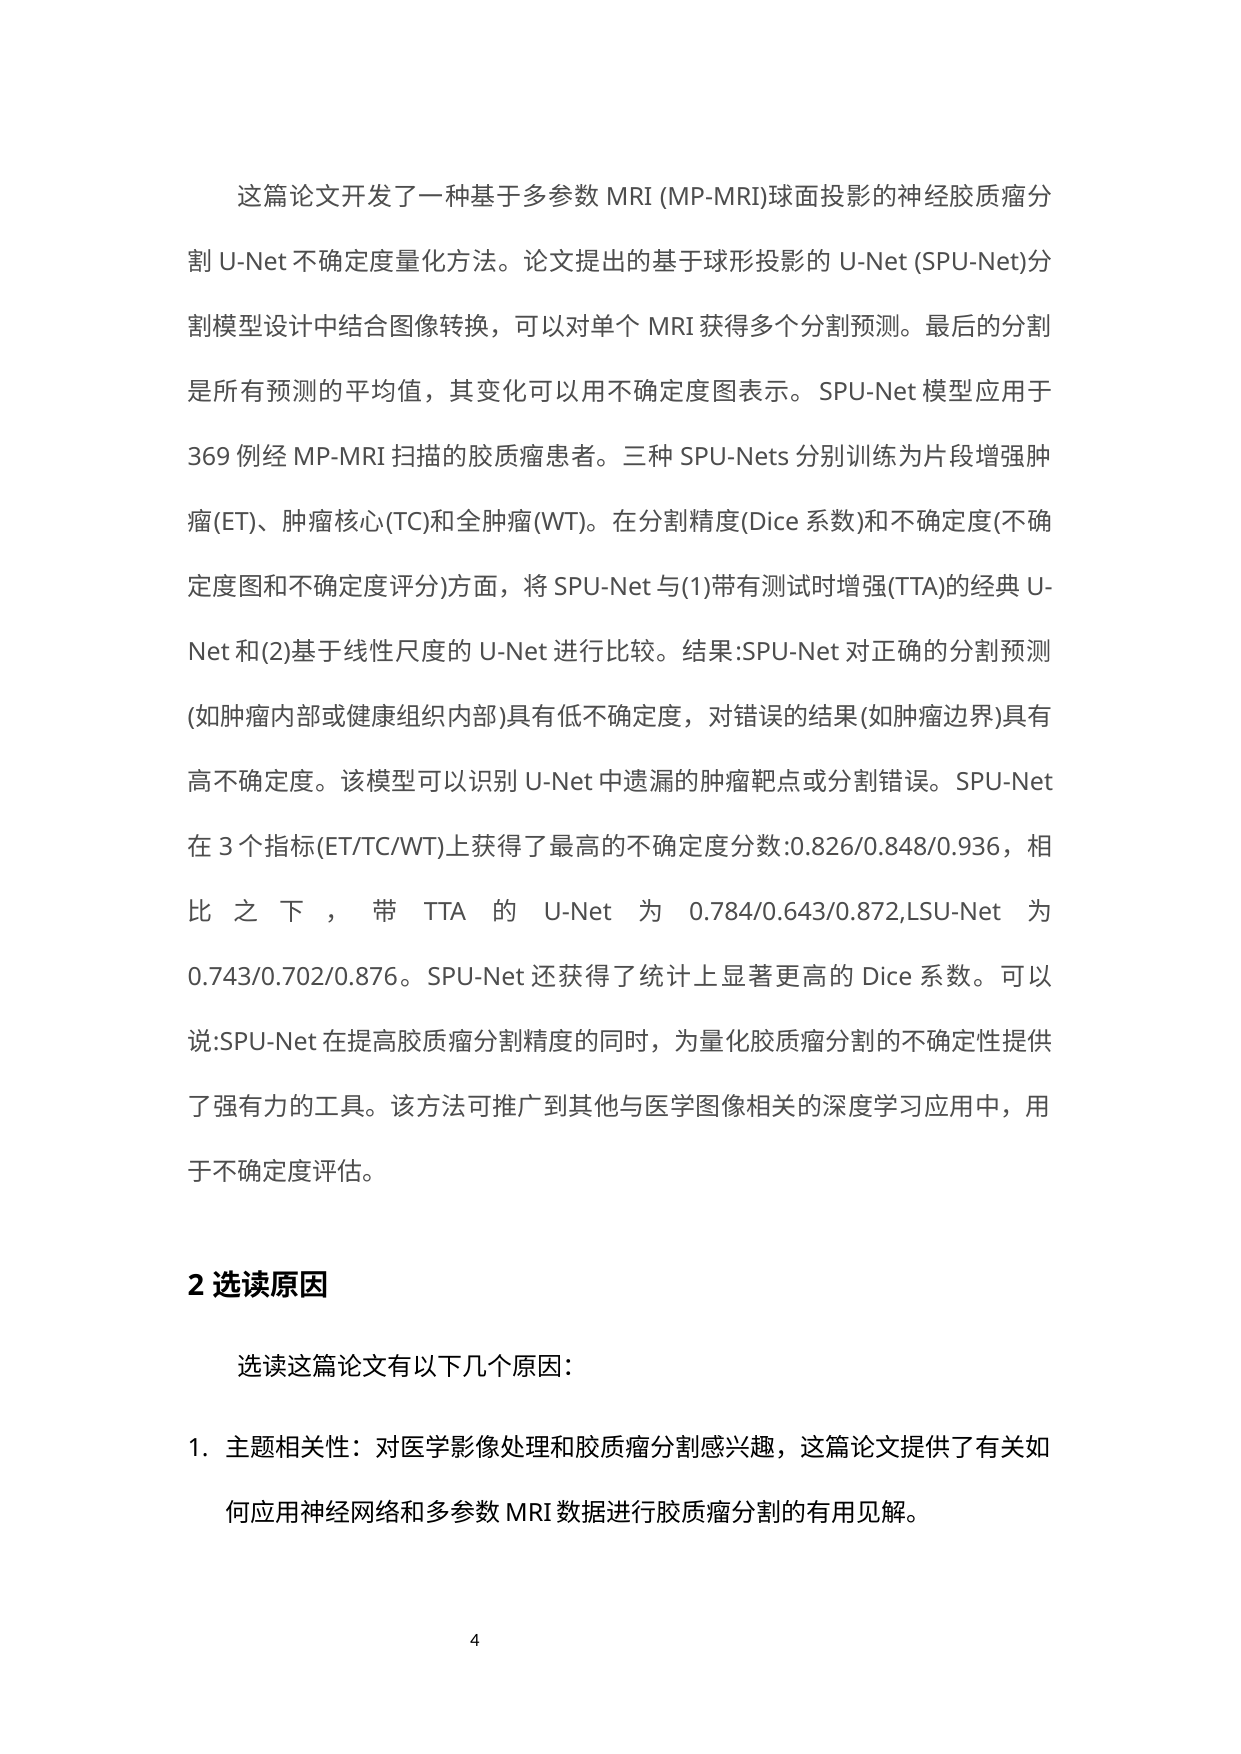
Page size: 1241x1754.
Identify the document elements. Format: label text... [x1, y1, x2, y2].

text 选读这篇论文有以下几个原因： [187, 1332, 1053, 1397]
list 主题相关性：对医学影像处理和胶质瘤分割感兴趣，这篇论文提供了有关如何应用神经网络和多参数MRI数据进行胶质瘤分割的有用见解。 [187, 1413, 1053, 1543]
text 这篇论文开发了一种基于多参数MRI (MP-MRI)球面投影的神经胶质瘤分割U-Net不确定度量化方法。论文提出的基于球形投影的U-Net (SPU-Net)分割模型设计中结合图像转换，可以对单个MRI获得多个分割预测。最后的分割是所有预测的平均值，其变化可以用不确定度图表示。SPU-Net模型应用于369例经MP-MRI扫描的胶质瘤患者。三种SPU-Nets分别训练为片段增强肿瘤(ET)、肿瘤核心(TC)和全肿瘤(WT)。在分割精度(Dice系数)和不确定度(不确定度图和不确定度评分)方面，将SPU-Net与(1)带有测试时增强(TTA)的经典U-Net和(2)基于线性尺度的U-Net进行比较。结果:SPU-Net对正确的分割预测(如肿瘤内部或健康组织内部)具有低不确定度，对错误的结果(如肿瘤边界)具有高不确定度。该模型可以识别U-Net中遗漏的肿瘤靶点或分割错误。SPU-Net在3个指标(ET/TC/WT)上获得了最高的不确定度分数:0.826/0.848/0.936，相比之下，带TTA的U-Net为0.784/0.643/0.872,LSU-Net为0.743/0.702/0.876。SPU-Net还获得了统计上显著更高的Dice系数。可以说:SPU-Net在提高胶质瘤分割精度的同时，为量化胶质瘤分割的不确定性提供了强有力的工具。该方法可推广到其他与医学图像相关的深度学习应用中，用于不确定度评估。 [187, 162, 1053, 1202]
text 2 选读原因 [187, 1251, 1053, 1316]
